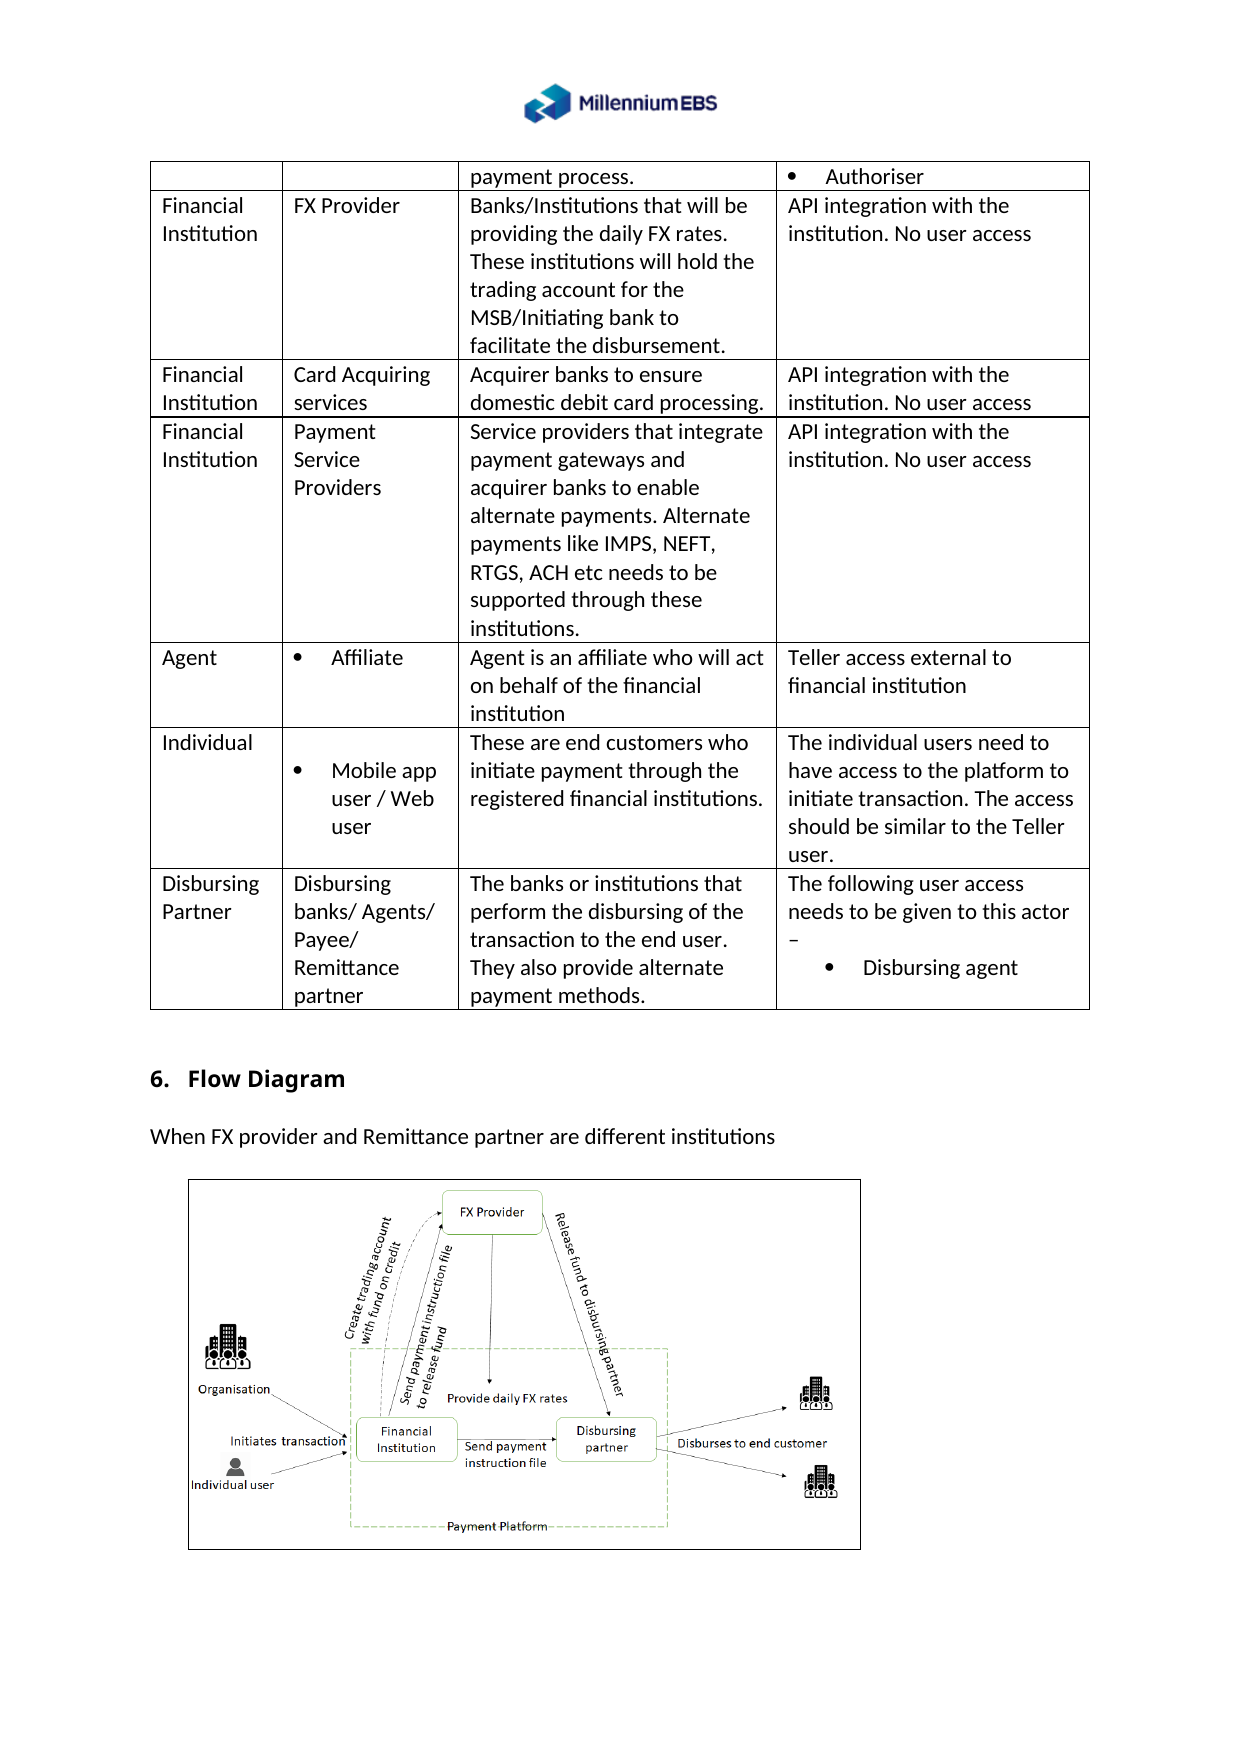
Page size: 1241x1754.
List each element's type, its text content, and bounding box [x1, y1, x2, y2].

table_cell Disbursing Partner [151, 869, 282, 1009]
table_cell Individual [151, 728, 282, 868]
table_cell Affiliate [283, 643, 458, 727]
picture [514, 73, 726, 134]
table_cell Banks/Institutions that will be providing the daily FX rates. These institutions will hold the trading account for the MSB/Initiating bank to facilitate the disbursement. [459, 191, 776, 359]
table_cell Financial Institution [151, 418, 282, 642]
table_cell Disbursing banks/ Agents/ Payee/ Remittance partner [283, 869, 458, 1009]
table_cell Mobile app user / Web user [283, 728, 458, 868]
table_cell Financial Institution [151, 360, 282, 416]
text When FX provider and Remittance partner are different institutions [150, 1122, 1090, 1178]
table_cell Agent is an affiliate who will act on behalf of the financial institution [459, 643, 776, 727]
table_cell The following user access needs to be given to this actor – Disbursing agent [777, 869, 1089, 1009]
table_cell FX Provider [283, 191, 458, 359]
table_cell API integration with the institution. No user access [777, 418, 1089, 642]
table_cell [459, 162, 776, 190]
table_cell Payment Service Providers [283, 418, 458, 642]
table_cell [283, 162, 458, 190]
subtitle Flow Diagram [150, 1063, 1090, 1094]
table_cell API integration with the institution. No user access [777, 360, 1089, 416]
picture [189, 1180, 860, 1549]
table_cell Agent [151, 643, 282, 727]
table_cell Service providers that integrate payment gateways and acquirer banks to enable alternate payments. Alternate payments like IMPS, NEFT, RTGS, ACH etc needs to be supported through these institutions. [459, 418, 776, 642]
table_cell API integration with the institution. No user access [777, 191, 1089, 359]
table_cell Financial Institution [151, 191, 282, 359]
table_cell The individual users need to have access to the platform to initiate transaction. The access should be similar to the Teller user. [777, 728, 1089, 868]
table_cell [151, 162, 282, 190]
table_cell Card Acquiring services [283, 360, 458, 416]
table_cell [777, 162, 1089, 190]
table_cell These are end customers who initiate payment through the registered financial institutions. [459, 728, 776, 868]
table_cell Acquirer banks to ensure domestic debit card processing. [459, 360, 776, 416]
table_cell Teller access external to financial institution [777, 643, 1089, 727]
table_cell The banks or institutions that perform the disbursing of the transaction to the end user. They also provide alternate payment methods. [459, 869, 776, 1009]
